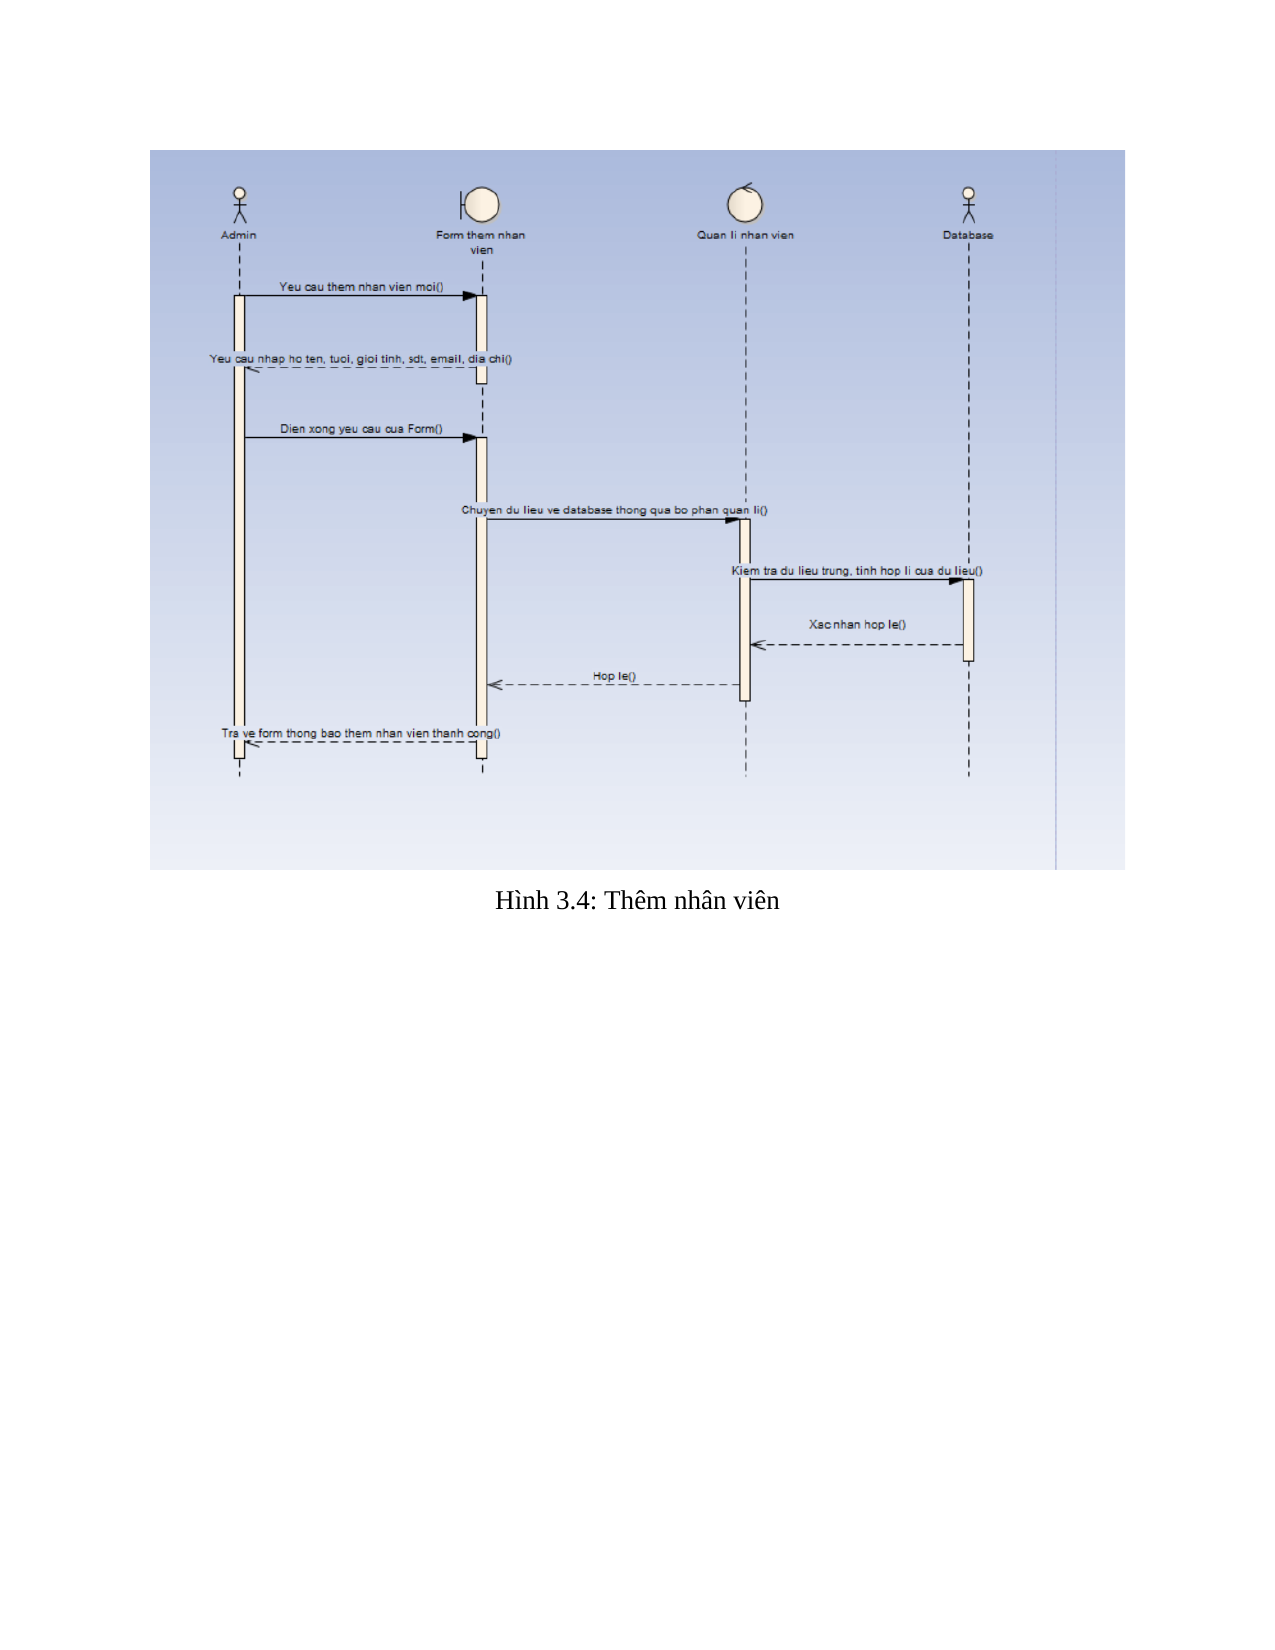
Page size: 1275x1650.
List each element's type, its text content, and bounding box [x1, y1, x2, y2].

picture [150, 150, 1125, 870]
text Hình 3.4: Thêm nhân viên [150, 884, 1125, 915]
